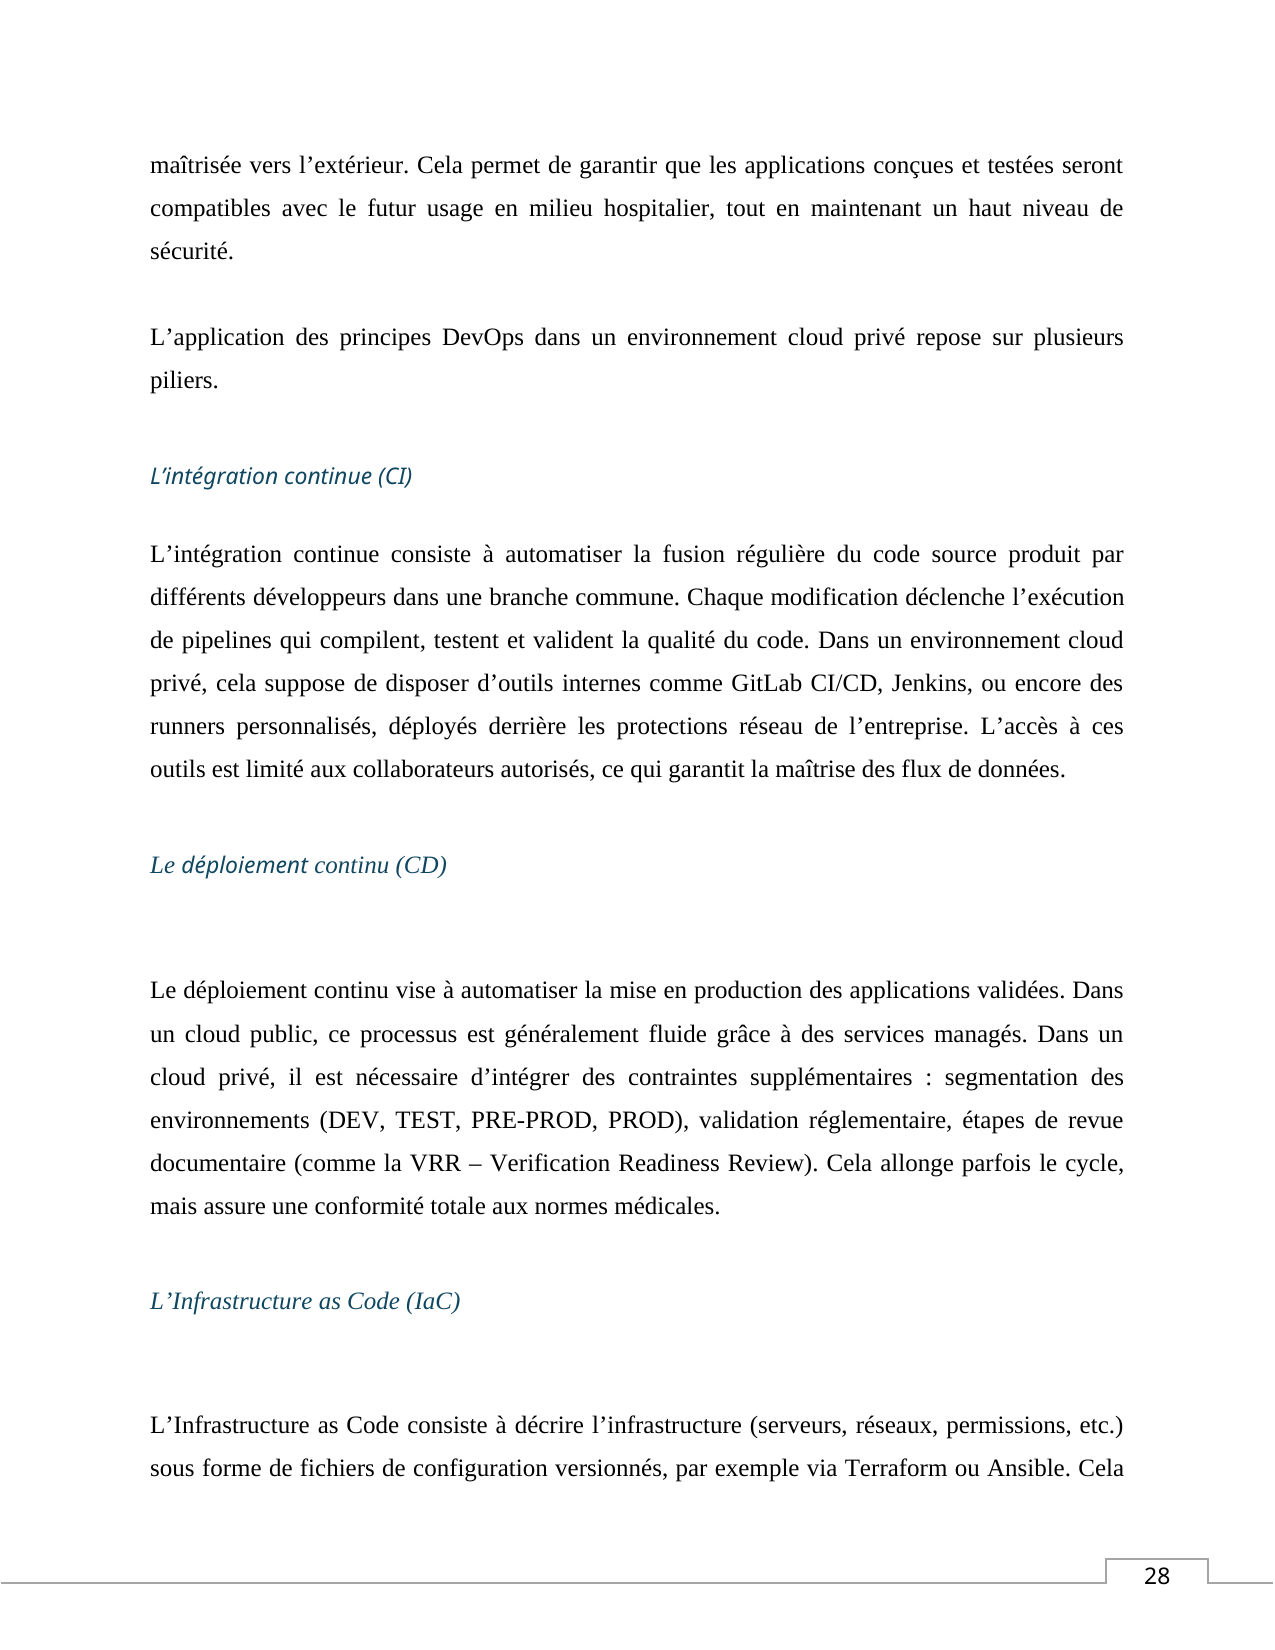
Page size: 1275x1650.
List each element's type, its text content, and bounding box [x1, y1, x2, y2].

subtitle L’Infrastructure as Code (IaC) [150, 1286, 1125, 1314]
text L’application des principes DevOps dans un environnement cloud privé repose sur plusieurs piliers. [150, 322, 1125, 394]
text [150, 1410, 1125, 1482]
text Le déploiement continu vise à automatiser la mise en production des applications validées. Dans un cloud public, ce processus est généralement fluide grâce à des services managés. Dans un cloud privé, il est nécessaire d’intégrer des contraintes supplémentaires : segmentation des environnements (DEV, TEST, PRE-PROD, PROD), validation réglementaire, étapes de revue documentaire (comme la VRR – Verification Readiness Review). Cela allonge parfois le cycle, mais assure une conformité totale aux normes médicales. [150, 976, 1125, 1220]
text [150, 150, 1125, 265]
subtitle Le déploiement continu (CD) [150, 849, 1125, 880]
text L’intégration continue consiste à automatiser la fusion régulière du code source produit par différents développeurs dans une branche commune. Chaque modification déclenche l’exécution de pipelines qui compilent, testent et valident la qualité du code. Dans un environnement cloud privé, cela suppose de disposer d’outils internes comme GitLab CI/CD, Jenkins, ou encore des runners personnalisés, déployés derrière les protections réseau de l’entreprise. L’accès à ces outils est limité aux collaborateurs autorisés, ce qui garantit la maîtrise des flux de données. [150, 496, 1125, 783]
subtitle L’intégration continue (CI) [150, 460, 1125, 491]
